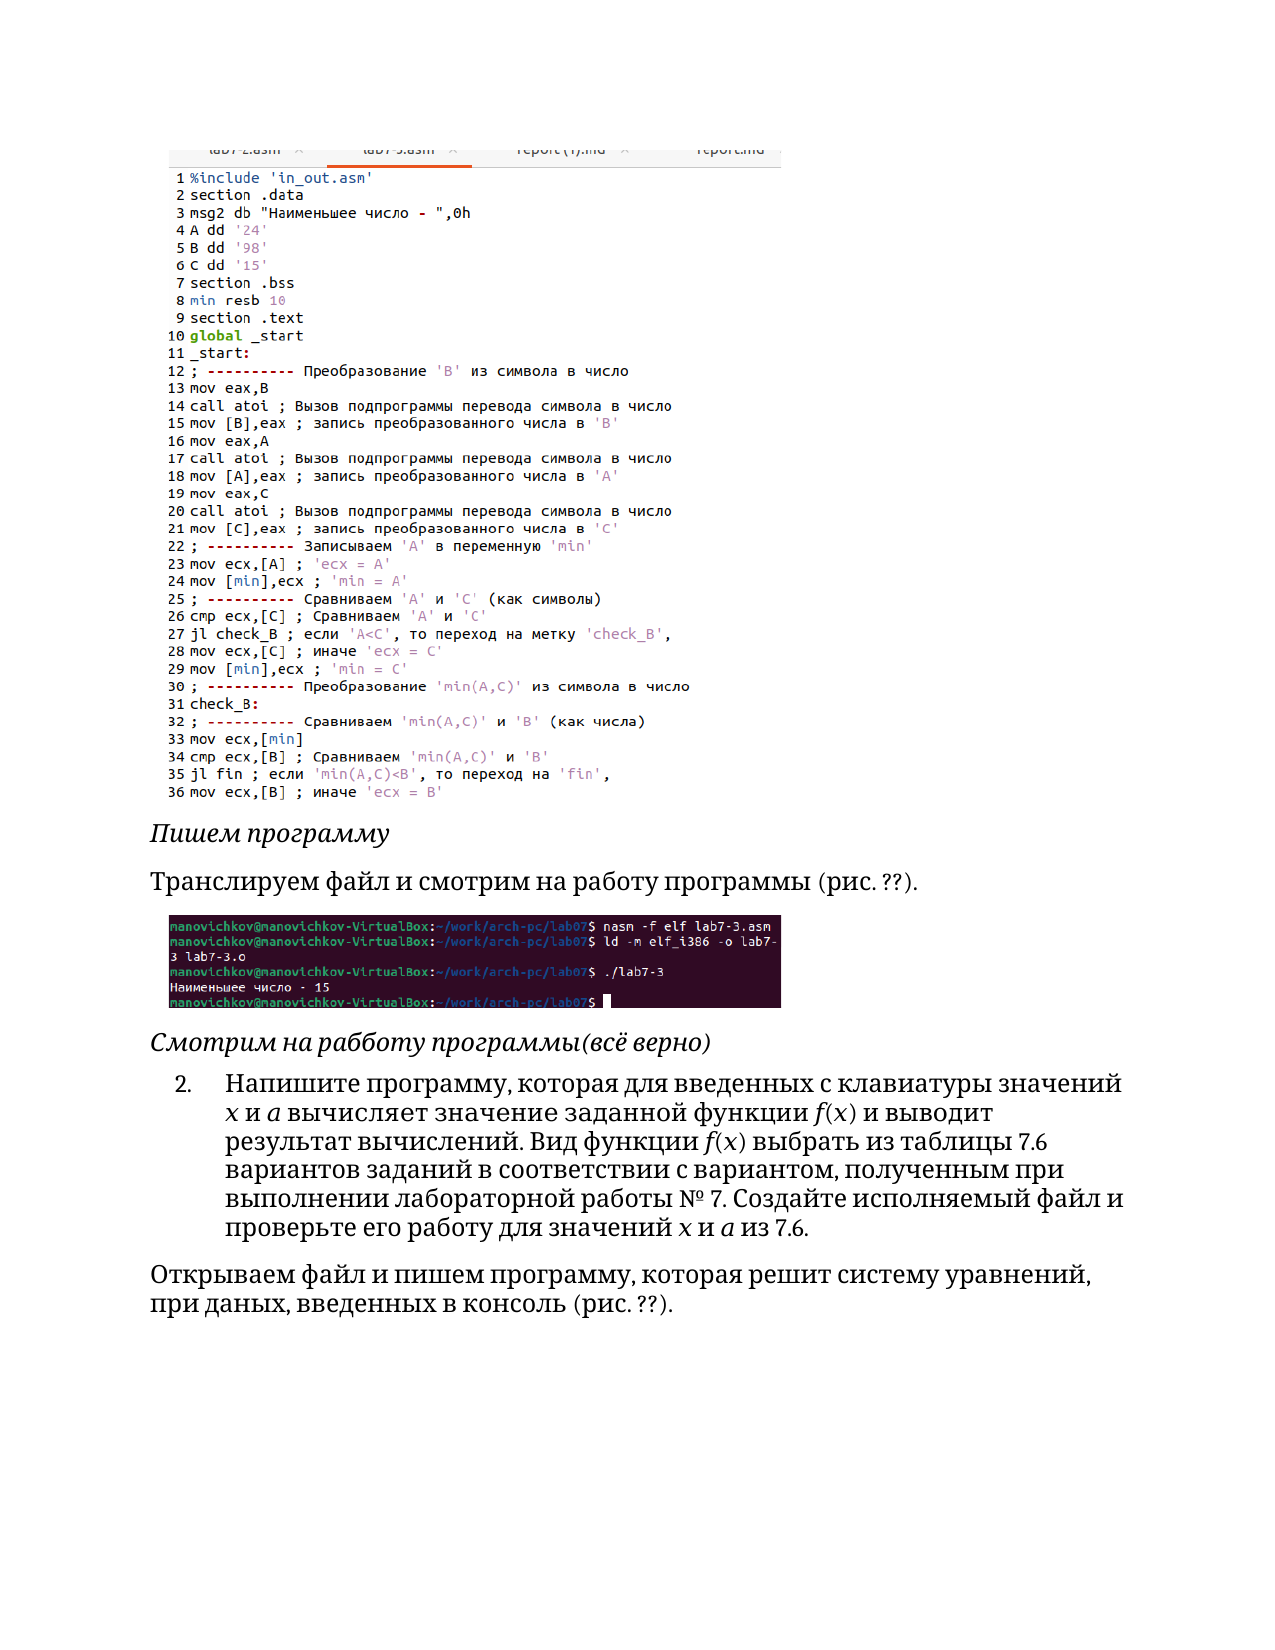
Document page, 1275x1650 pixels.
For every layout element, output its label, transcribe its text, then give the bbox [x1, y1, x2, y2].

text Открываем файл и пишем программу, которая решит систему уравнений, при даных, введенных в консоль (рис. ??). [150, 1261, 1125, 1319]
text Смотрим на рабботу программы(всё верно) [150, 1029, 1125, 1058]
picture [168, 915, 782, 1008]
picture [168, 150, 782, 800]
text Транслируем файл и смотрим на работу программы (рис. ??). [150, 868, 1125, 897]
list Напишите программу, которая для введенных с клавиатуры значений 𝑥 и 𝑎 вычисляет значение заданной функции 𝑓(𝑥) и выводит результат вычислений. Вид функции 𝑓(𝑥) выбрать из таблицы 7.6 вариантов заданий в соответствии с вариантом, полученным при выполнении лабораторной работы № 7. Создайте исполняемый файл и проверьте его работу для значений 𝑥 и 𝑎 из 7.6. [175, 1070, 1125, 1243]
text Пишем программу [150, 820, 1125, 849]
